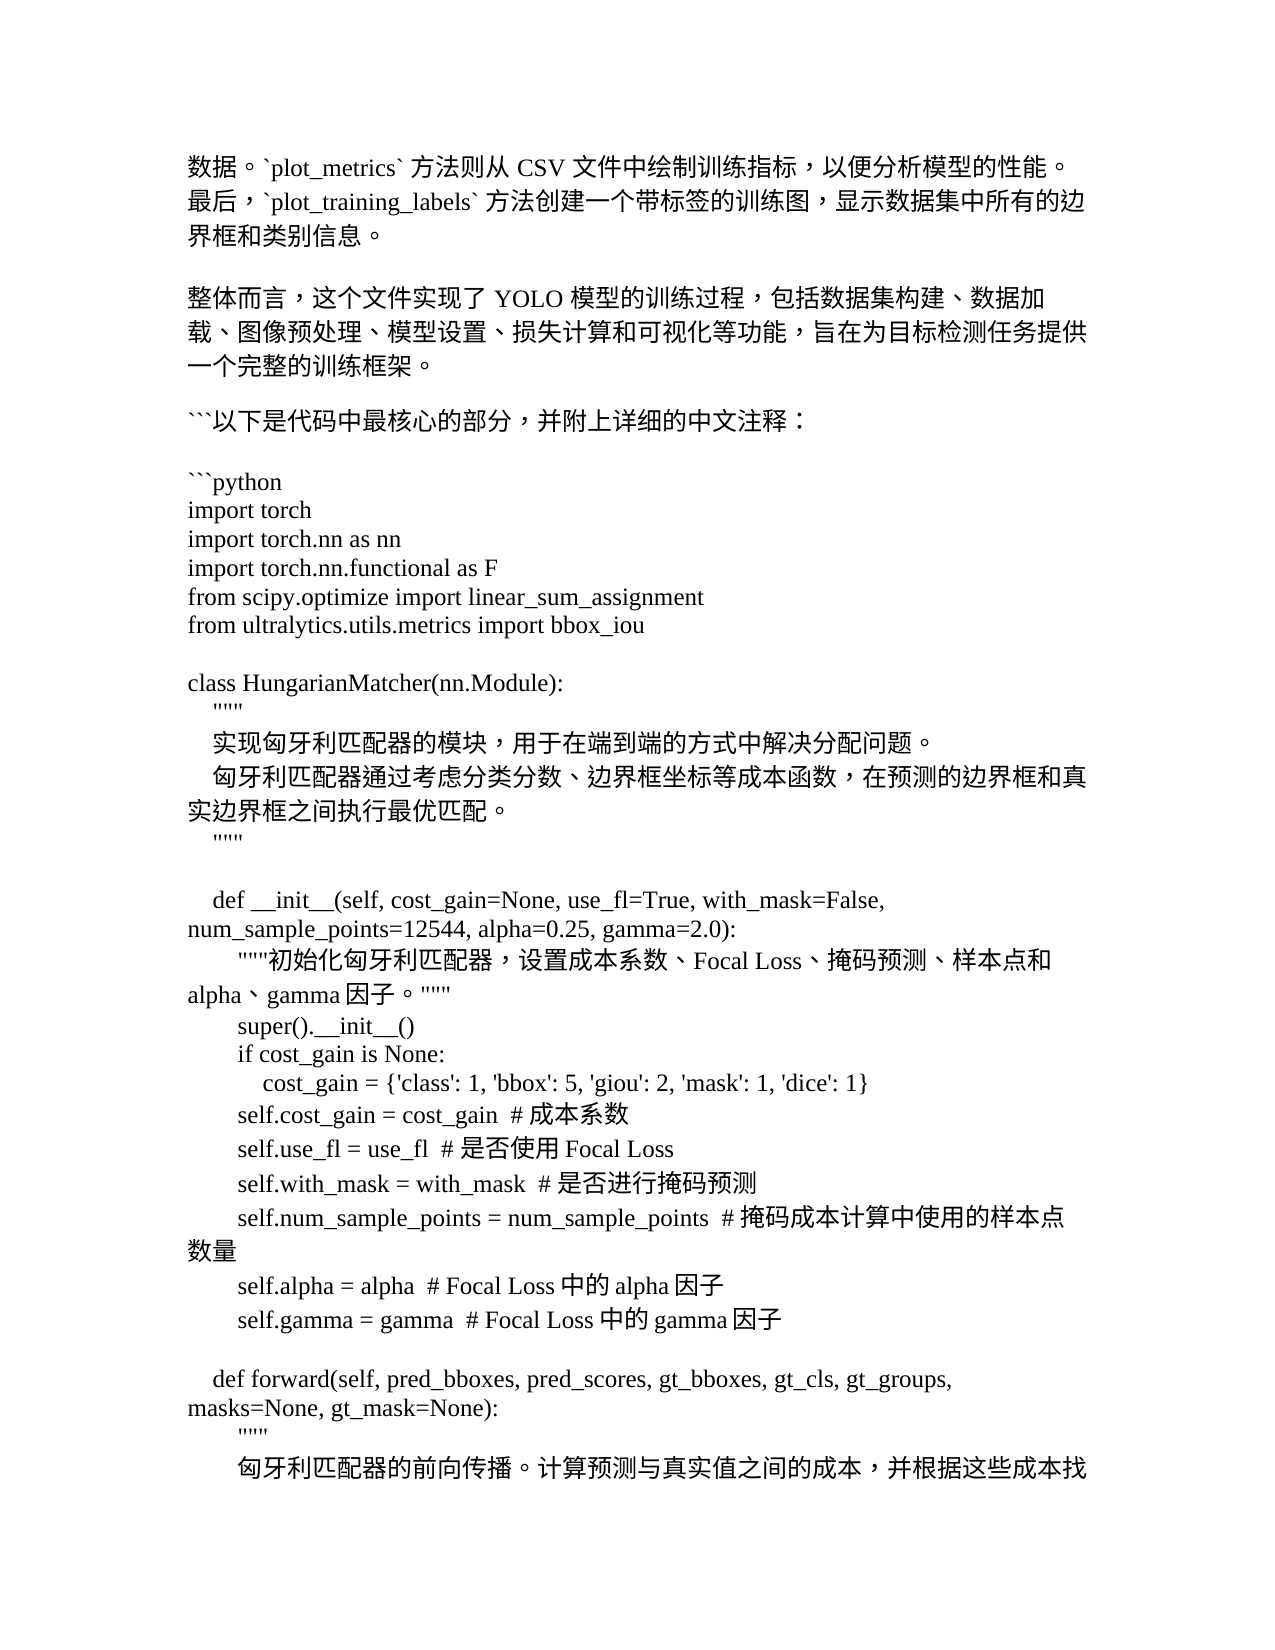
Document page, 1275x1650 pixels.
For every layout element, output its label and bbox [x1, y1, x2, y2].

text [187, 404, 1087, 1484]
text [187, 150, 1087, 383]
